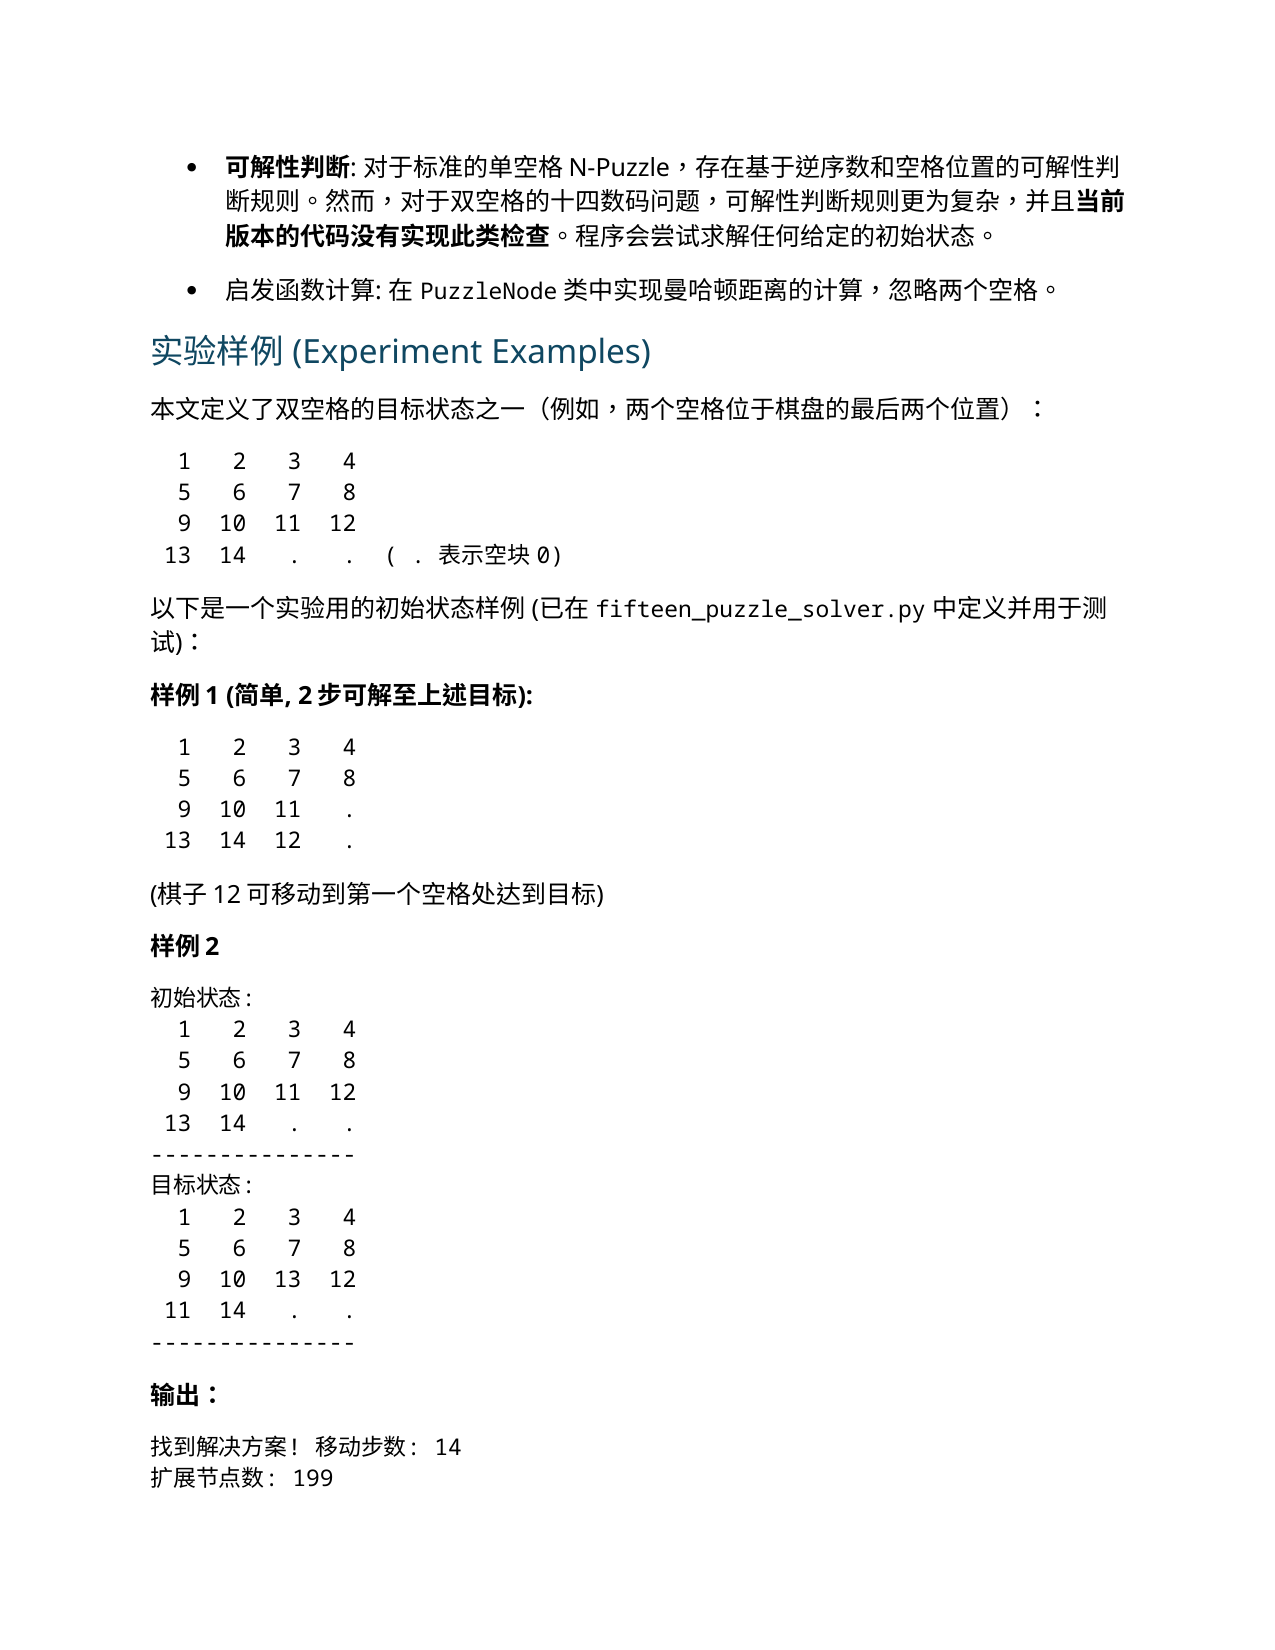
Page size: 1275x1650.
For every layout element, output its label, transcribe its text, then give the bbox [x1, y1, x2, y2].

text 本文定义了双空格的目标状态之一（例如，两个空格位于棋盘的最后两个位置）： [150, 392, 1125, 426]
text 以下是一个实验用的初始状态样例 (已在 fifteen_puzzle_solver.py 中定义并用于测试)： [150, 591, 1125, 659]
subtitle 实验样例 (Experiment Examples) [150, 328, 1125, 373]
text 1 2 3 4 5 6 7 8 9 10 11 . 13 14 12 . [150, 730, 1125, 855]
text 1 2 3 4 5 6 7 8 9 10 11 12 13 14 . . ( . 表示空块 0) [150, 445, 1125, 570]
text (棋子12可移动到第一个空格处达到目标) [150, 876, 1125, 910]
text 样例2 [150, 929, 1125, 963]
text 样例1 (简单, 2步可解至上述目标): [150, 678, 1125, 712]
text 输出： [150, 1378, 1125, 1412]
list 启发函数计算: 在 PuzzleNode 类中实现曼哈顿距离的计算，忽略两个空格。 [187, 273, 1125, 307]
text 初始状态: 1 2 3 4 5 6 7 8 9 10 11 12 13 14 . . --------------- 目标状态: 1 2 3 4 5 6 7 8 9 10 13 12 11 14 . . --------------- [150, 982, 1125, 1357]
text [150, 1431, 1125, 1493]
list 可解性判断: 对于标准的单空格N-Puzzle，存在基于逆序数和空格位置的可解性判断规则。然而，对于双空格的十四数码问题，可解性判断规则更为复杂，并且当前版本的代码没有实现此类检查。程序会尝试求解任何给定的初始状态。 [187, 150, 1125, 252]
